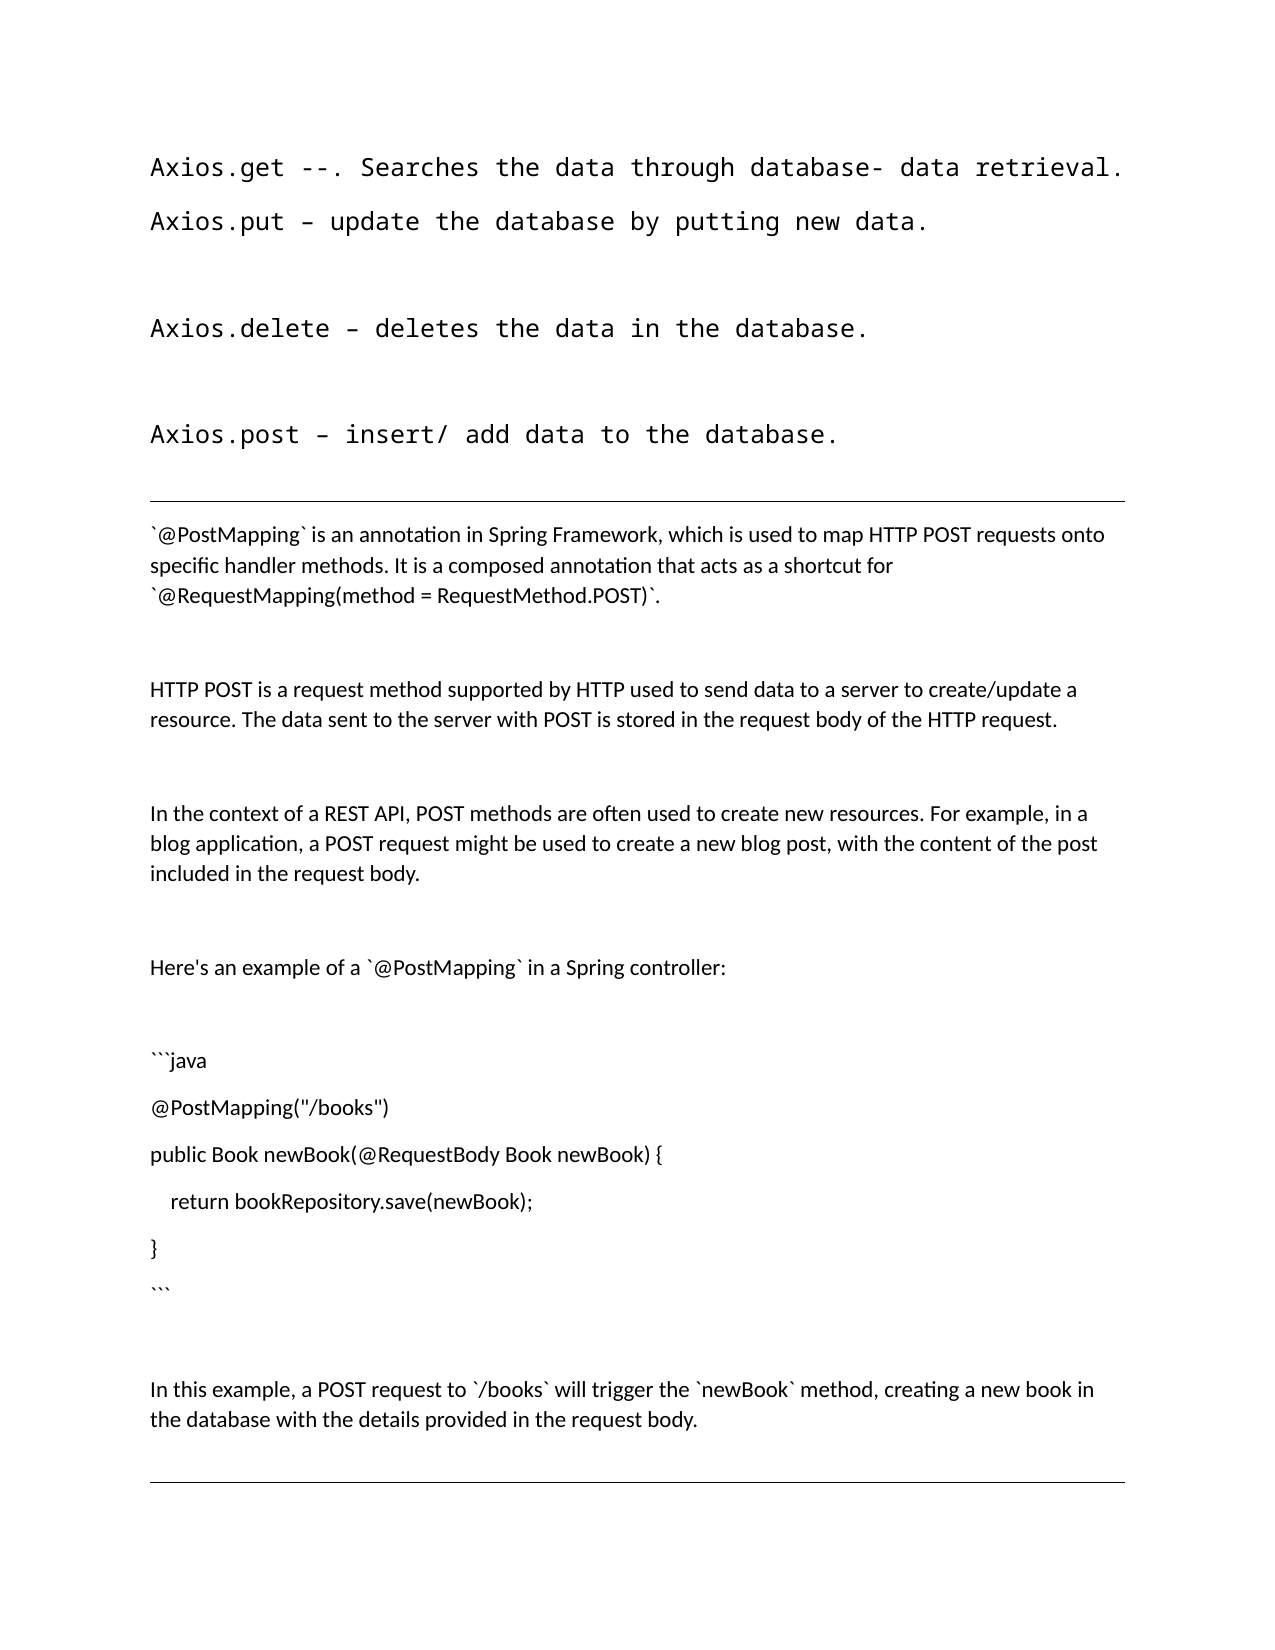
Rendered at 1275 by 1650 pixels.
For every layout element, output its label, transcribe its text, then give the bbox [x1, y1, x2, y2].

text return bookRepository.save(newBook); [150, 1187, 1125, 1215]
text } [150, 1234, 1125, 1262]
text In this example, a POST request to `/books` will trigger the `newBook` method, creating a new book in the database with the details provided in the request body. [150, 1375, 1125, 1433]
text Axios.get --. Searches the data through database- data retrieval. [150, 150, 1125, 184]
text HTTP POST is a request method supported by HTTP used to send data to a server to create/update a resource. The data sent to the server with POST is stored in the request body of the HTTP request. [150, 675, 1125, 733]
text ```java [150, 1047, 1125, 1075]
text ``` [150, 1281, 1125, 1309]
text Axios.post – insert/ add data to the database. [150, 417, 1125, 451]
text In the context of a REST API, POST methods are often used to create new resources. For example, in a blog application, a POST request might be used to create a new blog post, with the content of the post included in the request body. [150, 799, 1125, 887]
text Axios.delete – deletes the data in the database. [150, 310, 1125, 344]
text `@PostMapping` is an annotation in Spring Framework, which is used to map HTTP POST requests onto specific handler methods. It is a composed annotation that acts as a shortcut for `@RequestMapping(method = RequestMethod.POST)`. [150, 521, 1125, 609]
text public Book newBook(@RequestBody Book newBook) { [150, 1140, 1125, 1168]
text Axios.put – update the database by putting new data. [150, 203, 1125, 237]
text Here's an example of a `@PostMapping` in a Spring controller: [150, 953, 1125, 981]
text @PostMapping("/books") [150, 1093, 1125, 1122]
